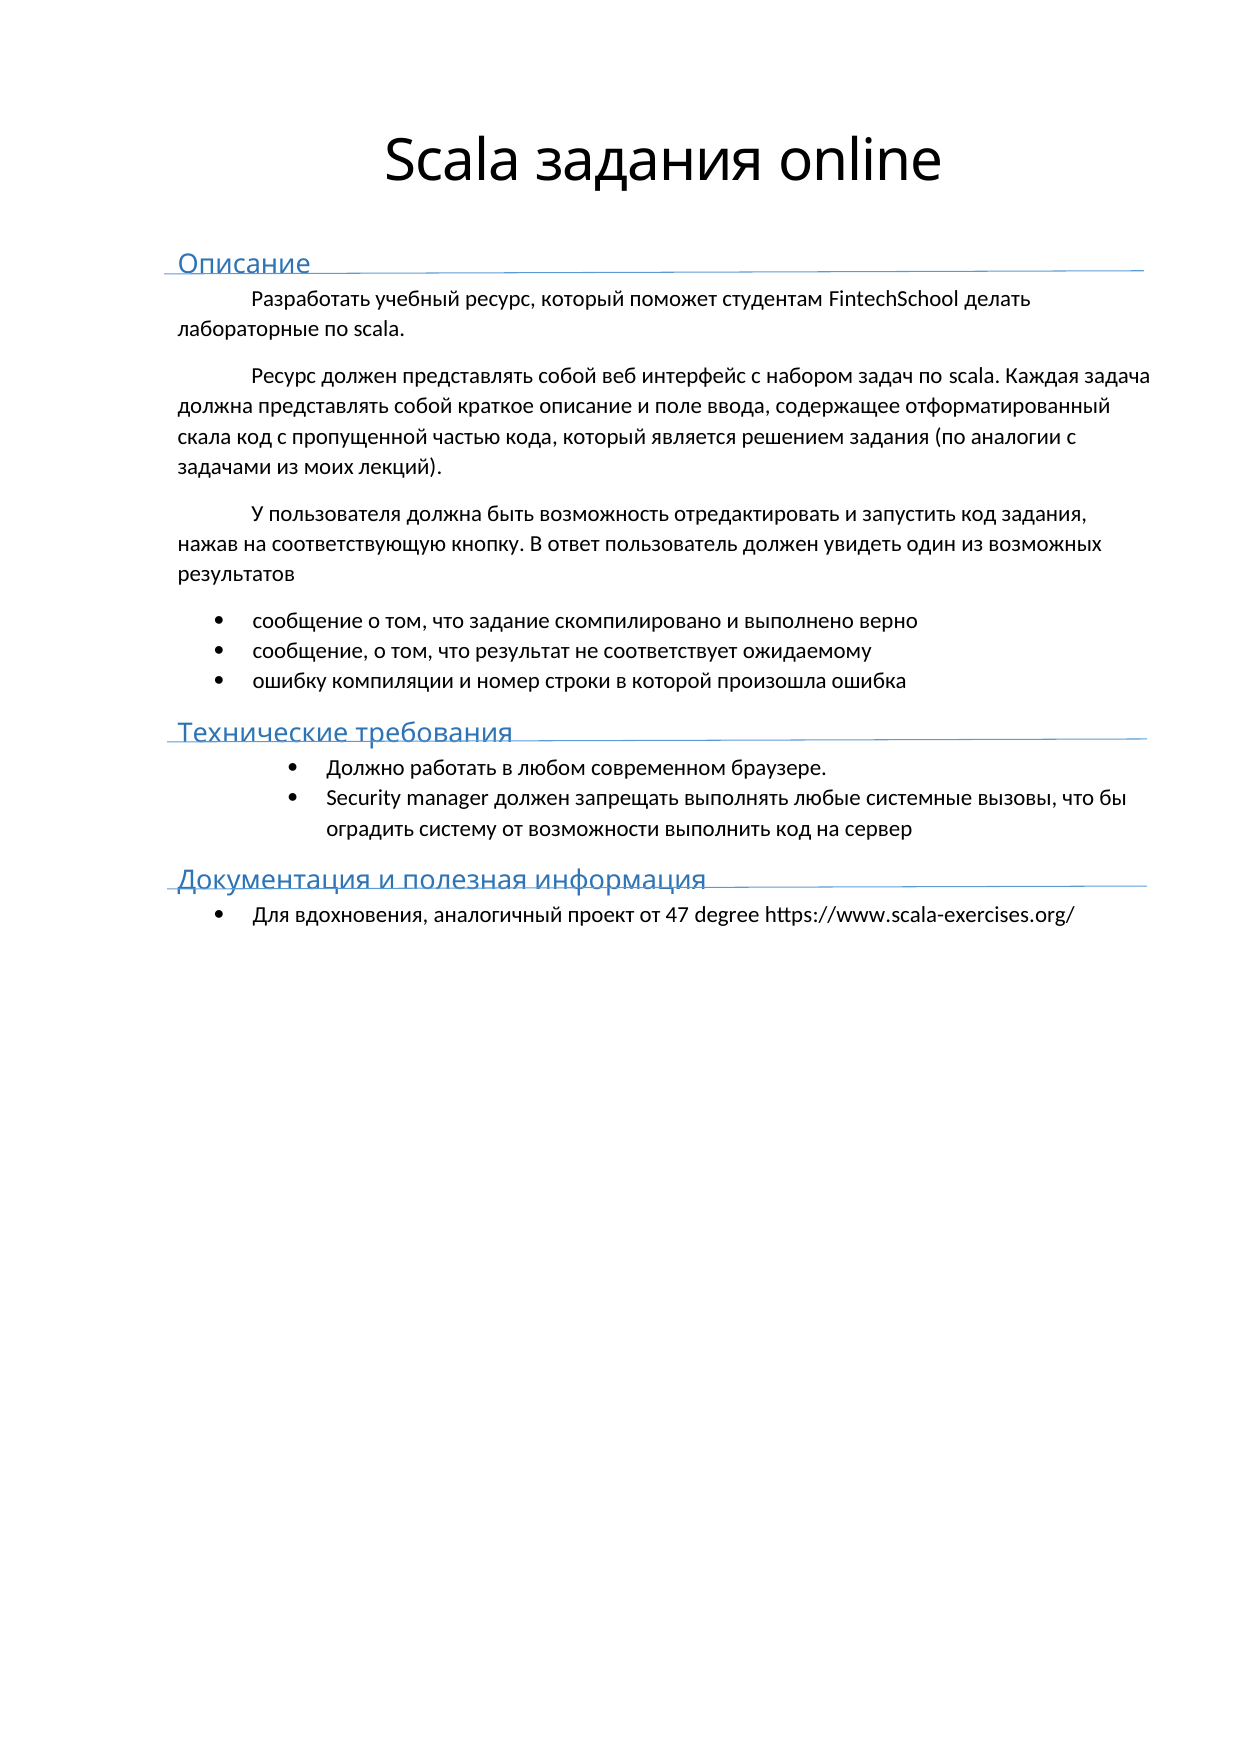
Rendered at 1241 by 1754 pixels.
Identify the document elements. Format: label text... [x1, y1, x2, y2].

list сообщение о том, что задание скомпилировано и выполнено верно [215, 606, 1152, 634]
text Разработать учебный ресурс, который поможет студентам FintechSchool делать лабораторные по scala. [177, 284, 1152, 342]
list Для вдохновения, аналогичный проект от 47 degree https://www.scala-exercises.org/ [215, 900, 1152, 928]
subtitle Документация и полезная информация [177, 861, 1152, 897]
text У пользователя должна быть возможность отредактировать и запустить код задания, нажав на соответствующую кнопку. В ответ пользователь должен увидеть один из возможных результатов [177, 499, 1152, 587]
title Scala задания online [177, 118, 1152, 198]
list Security manager должен запрещать выполнять любые системные вызовы, что бы оградить систему от возможности выполнить код на сервер [288, 783, 1152, 842]
list ошибку компиляции и номер строки в которой произошла ошибка [215, 667, 1152, 694]
list сообщение, о том, что результат не соответствует ожидаемому [215, 636, 1152, 664]
text Ресурс должен представлять собой веб интерфейс с набором задач по scala. Каждая задача должна представлять собой краткое описание и поле ввода, содержащее отформатированный скала код с пропущенной частью кода, который является решением задания (по аналогии с задачами из моих лекций). [177, 361, 1152, 480]
list Должно работать в любом современном браузере. [288, 753, 1152, 781]
subtitle Описание [177, 244, 1152, 281]
subtitle Технические требования [177, 713, 1152, 750]
